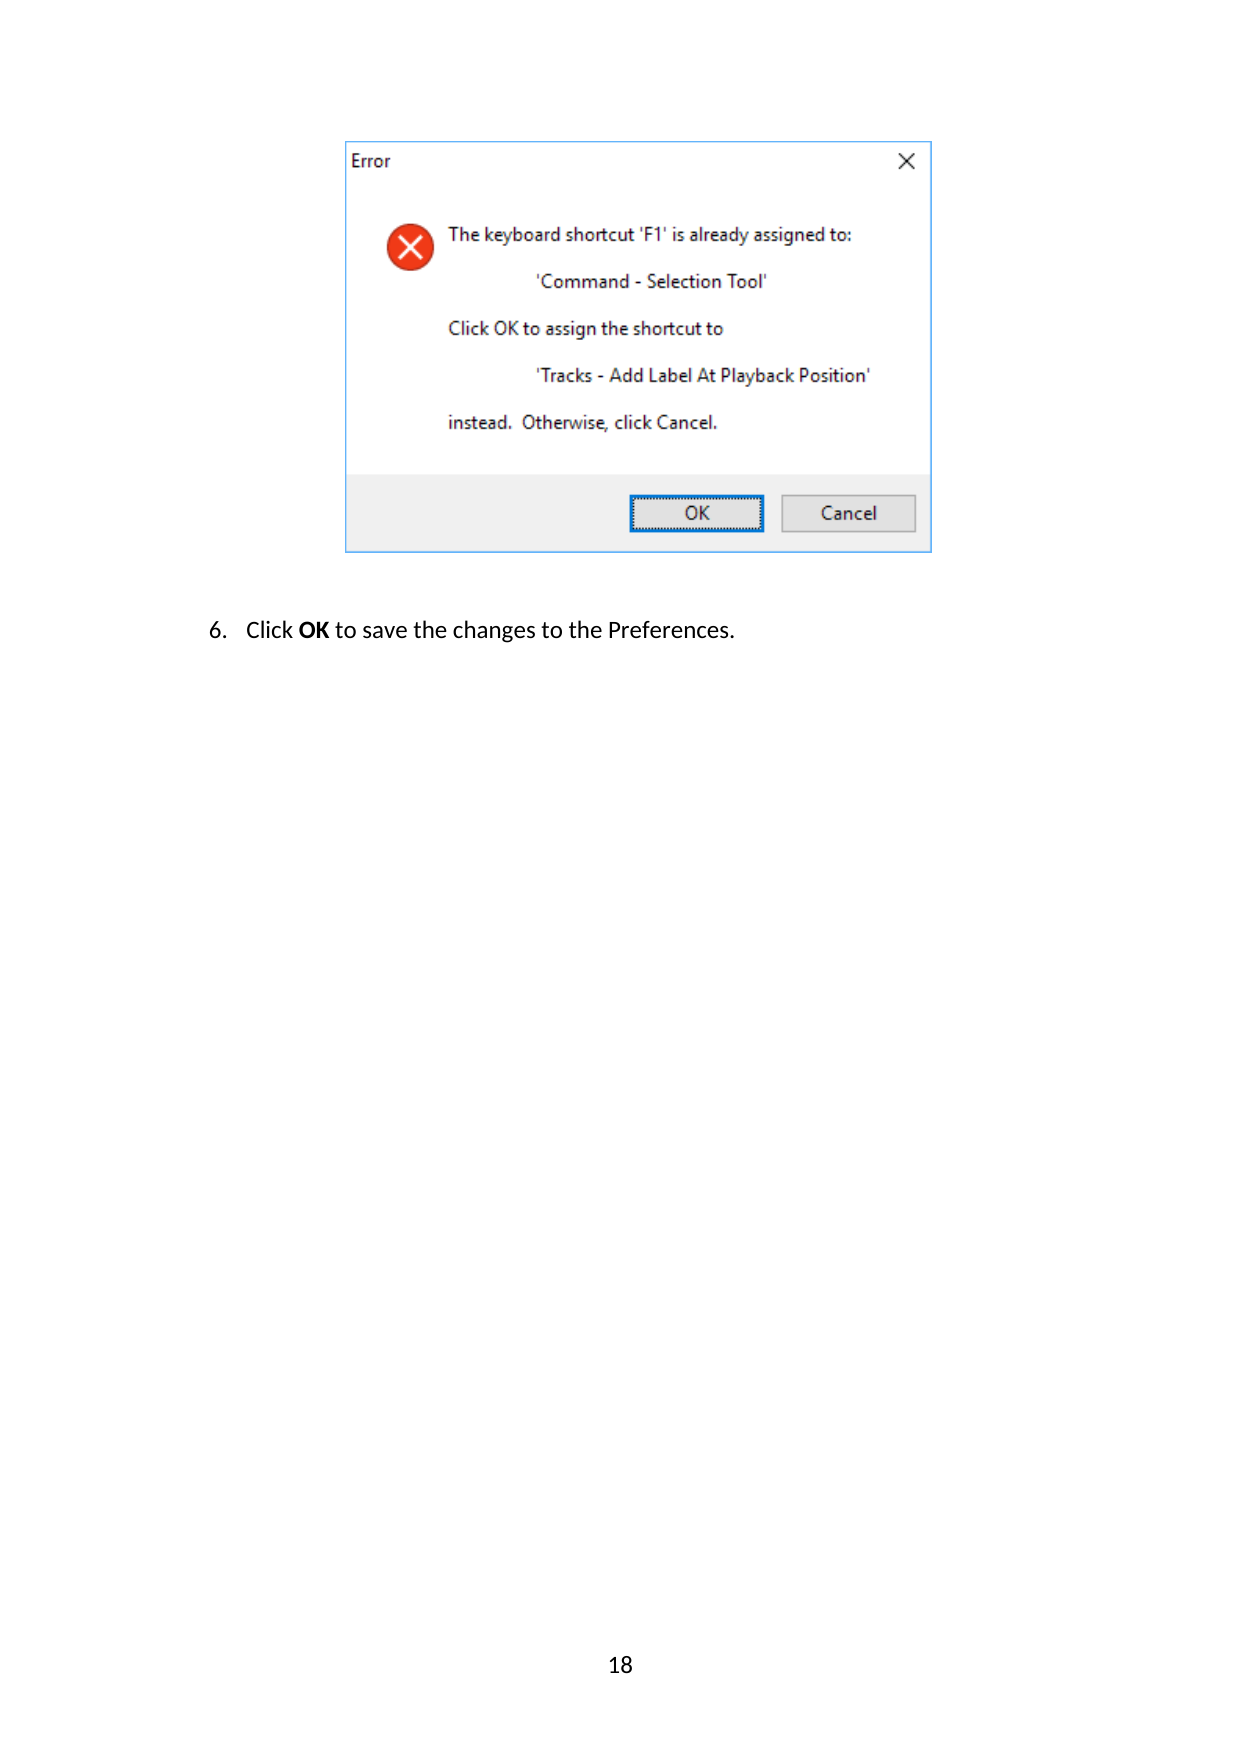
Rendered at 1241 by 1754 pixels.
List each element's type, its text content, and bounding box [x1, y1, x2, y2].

picture [345, 141, 932, 553]
list Click OK to save the changes to the Preferences. [209, 614, 1069, 644]
